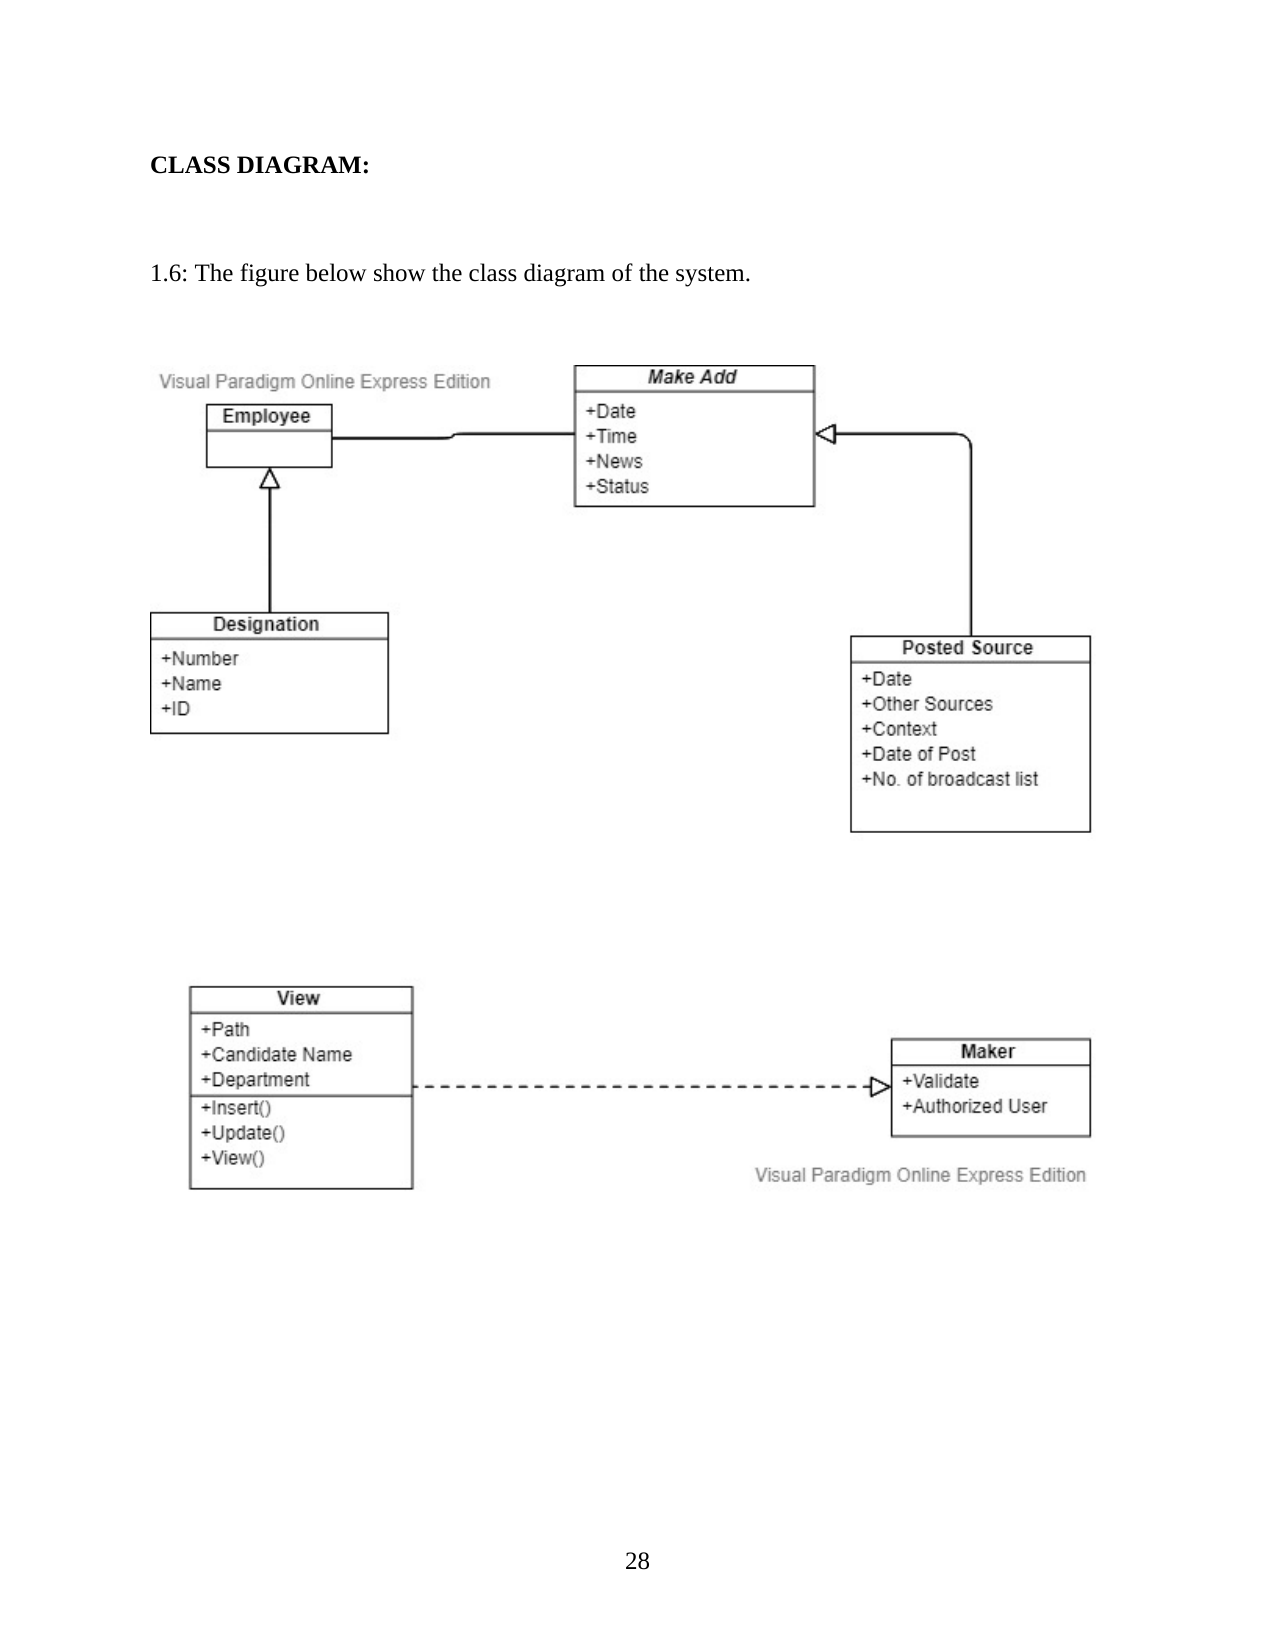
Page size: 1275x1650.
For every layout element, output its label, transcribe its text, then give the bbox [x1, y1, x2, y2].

text 1.6: The figure below show the class diagram of the system. [150, 258, 1125, 286]
picture [150, 365, 1096, 1193]
text CLASS DIAGRAM: [150, 150, 1125, 179]
